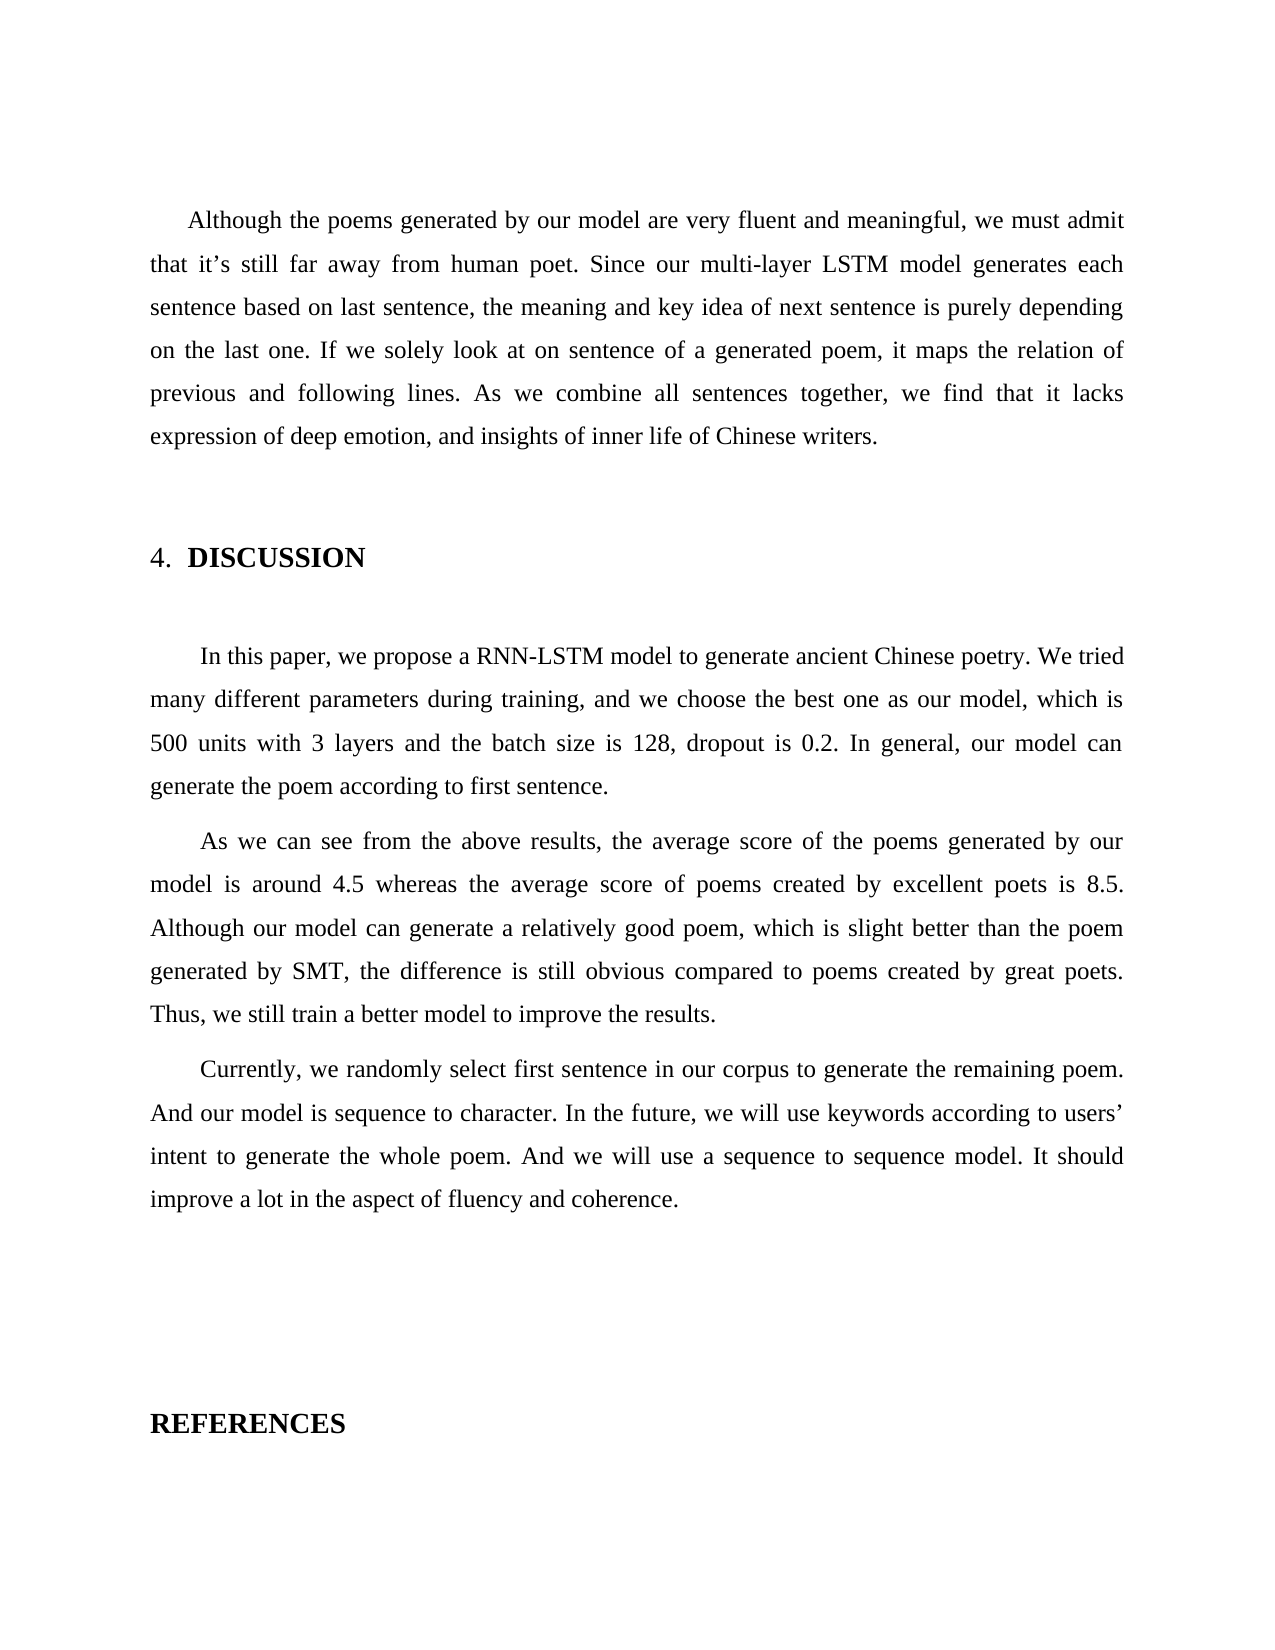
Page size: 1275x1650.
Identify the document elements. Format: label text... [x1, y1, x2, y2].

text Currently, we randomly select first sentence in our corpus to generate the remaining poem. And our model is sequence to character. In the future, we will use keywords according to users’ intent to generate the whole poem. And we will use a sequence to sequence model. It should improve a lot in the aspect of fluency and coherence. [150, 1054, 1125, 1213]
list DISCUSSION [150, 540, 1125, 573]
text Although the poems generated by our model are very fluent and meaningful, we must admit that it’s still far away from human poet. Since our multi-layer LSTM model generates each sentence based on last sentence, the meaning and key idea of next sentence is purely depending on the last one. If we solely look at on sentence of a generated poem, it maps the relation of previous and following lines. As we combine all sentences together, we find that it lacks expression of deep emotion, and insights of inner life of Chinese writers. [150, 206, 1125, 450]
text REFERENCES [150, 1406, 1125, 1440]
text In this paper, we propose a RNN-LSTM model to generate ancient Chinese poetry. We tried many different parameters during training, and we choose the best one as our model, which is 500 units with 3 layers and the batch size is 128, dropout is 0.2. In general, our model can generate the poem according to first sentence. [150, 641, 1125, 799]
text As we can see from the above results, the average score of the poems generated by our model is around 4.5 whereas the average score of poems created by excellent poets is 8.5. Although our model can generate a relatively good poem, which is slight better than the poem generated by SMT, the difference is still obvious compared to poems created by great poets. Thus, we still train a better model to improve the results. [150, 826, 1125, 1028]
